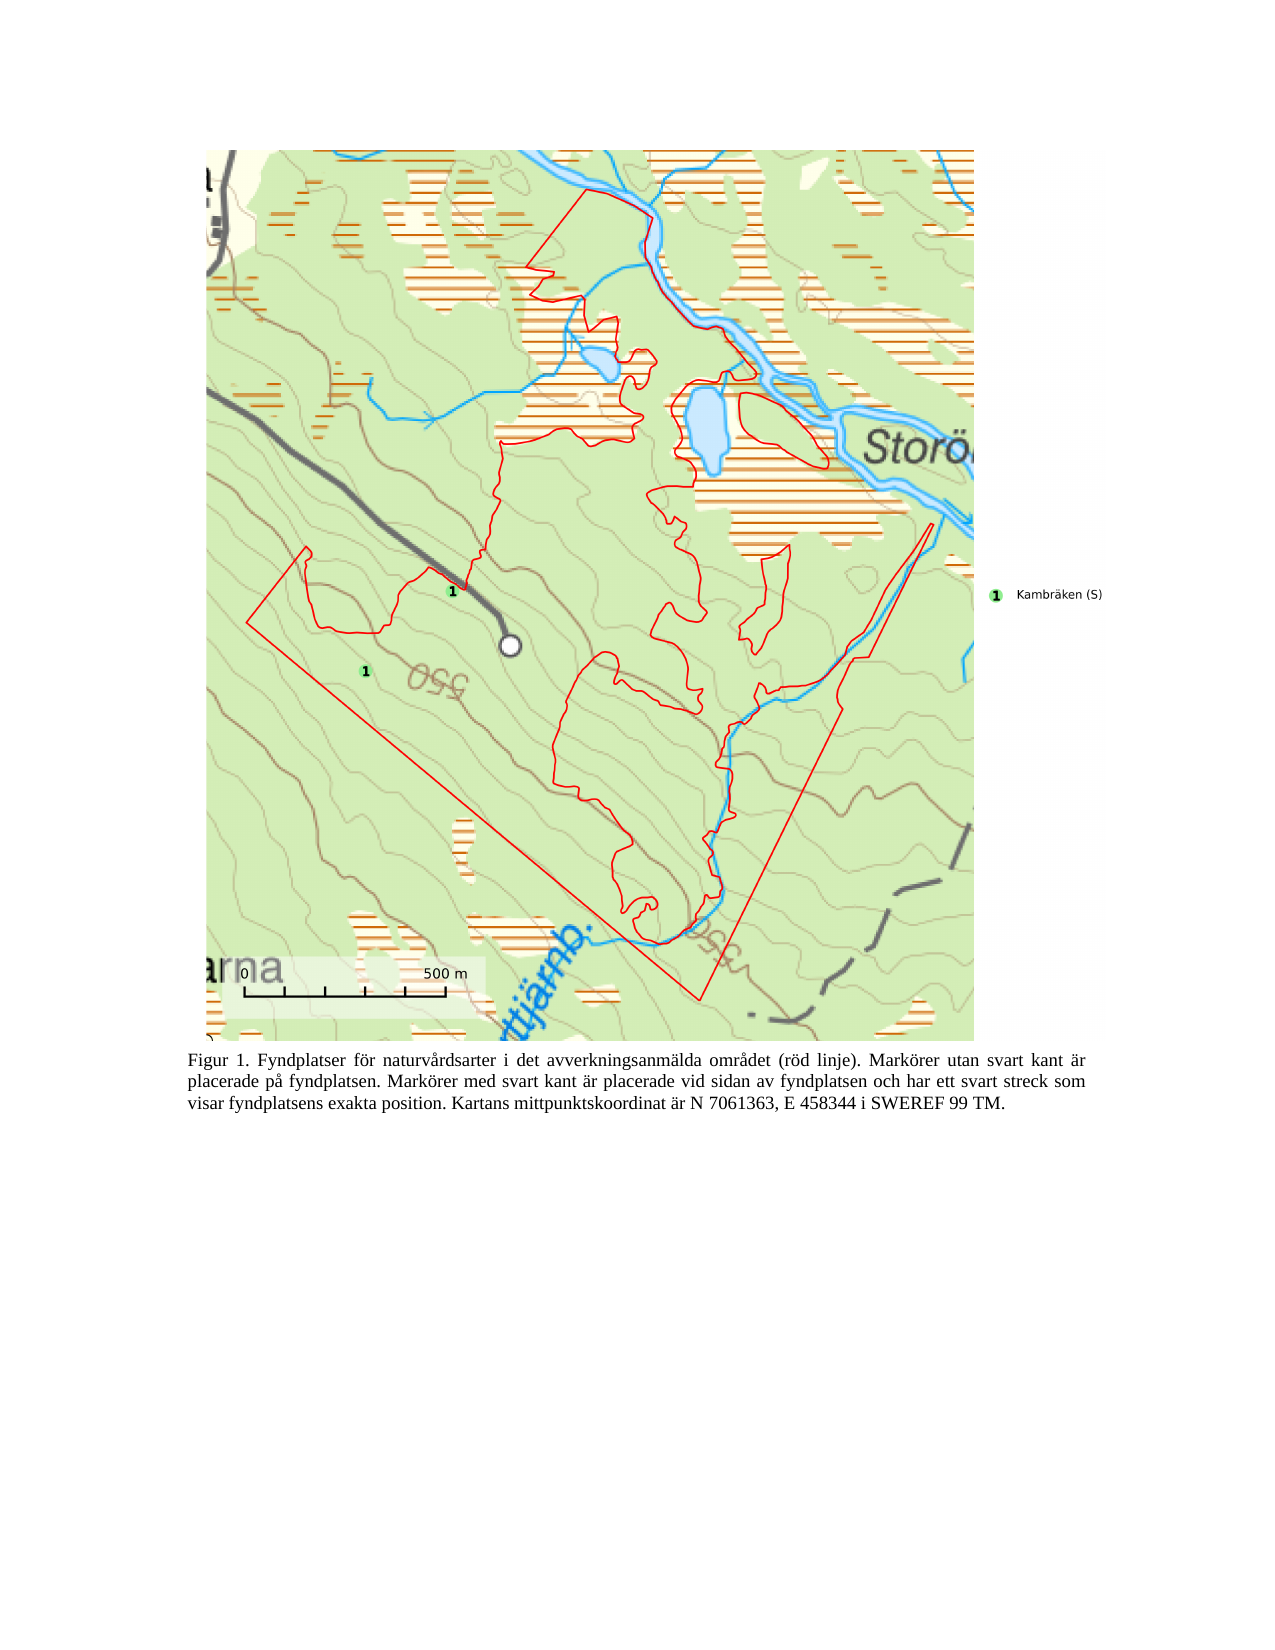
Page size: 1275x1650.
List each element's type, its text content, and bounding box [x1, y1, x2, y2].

picture [206, 150, 1107, 1041]
text Figur 1. Fyndplatser för naturvårdsarter i det avverkningsanmälda området (röd linje). Markörer utan svart kant är placerade på fyndplatsen. Markörer med svart kant är placerade vid sidan av fyndplatsen och har ett svart streck som visar fyndplatsens exakta position. Kartans mittpunktskoordinat är N 7061363, E 458344 i SWEREF 99 TM. [187, 1048, 1087, 1113]
